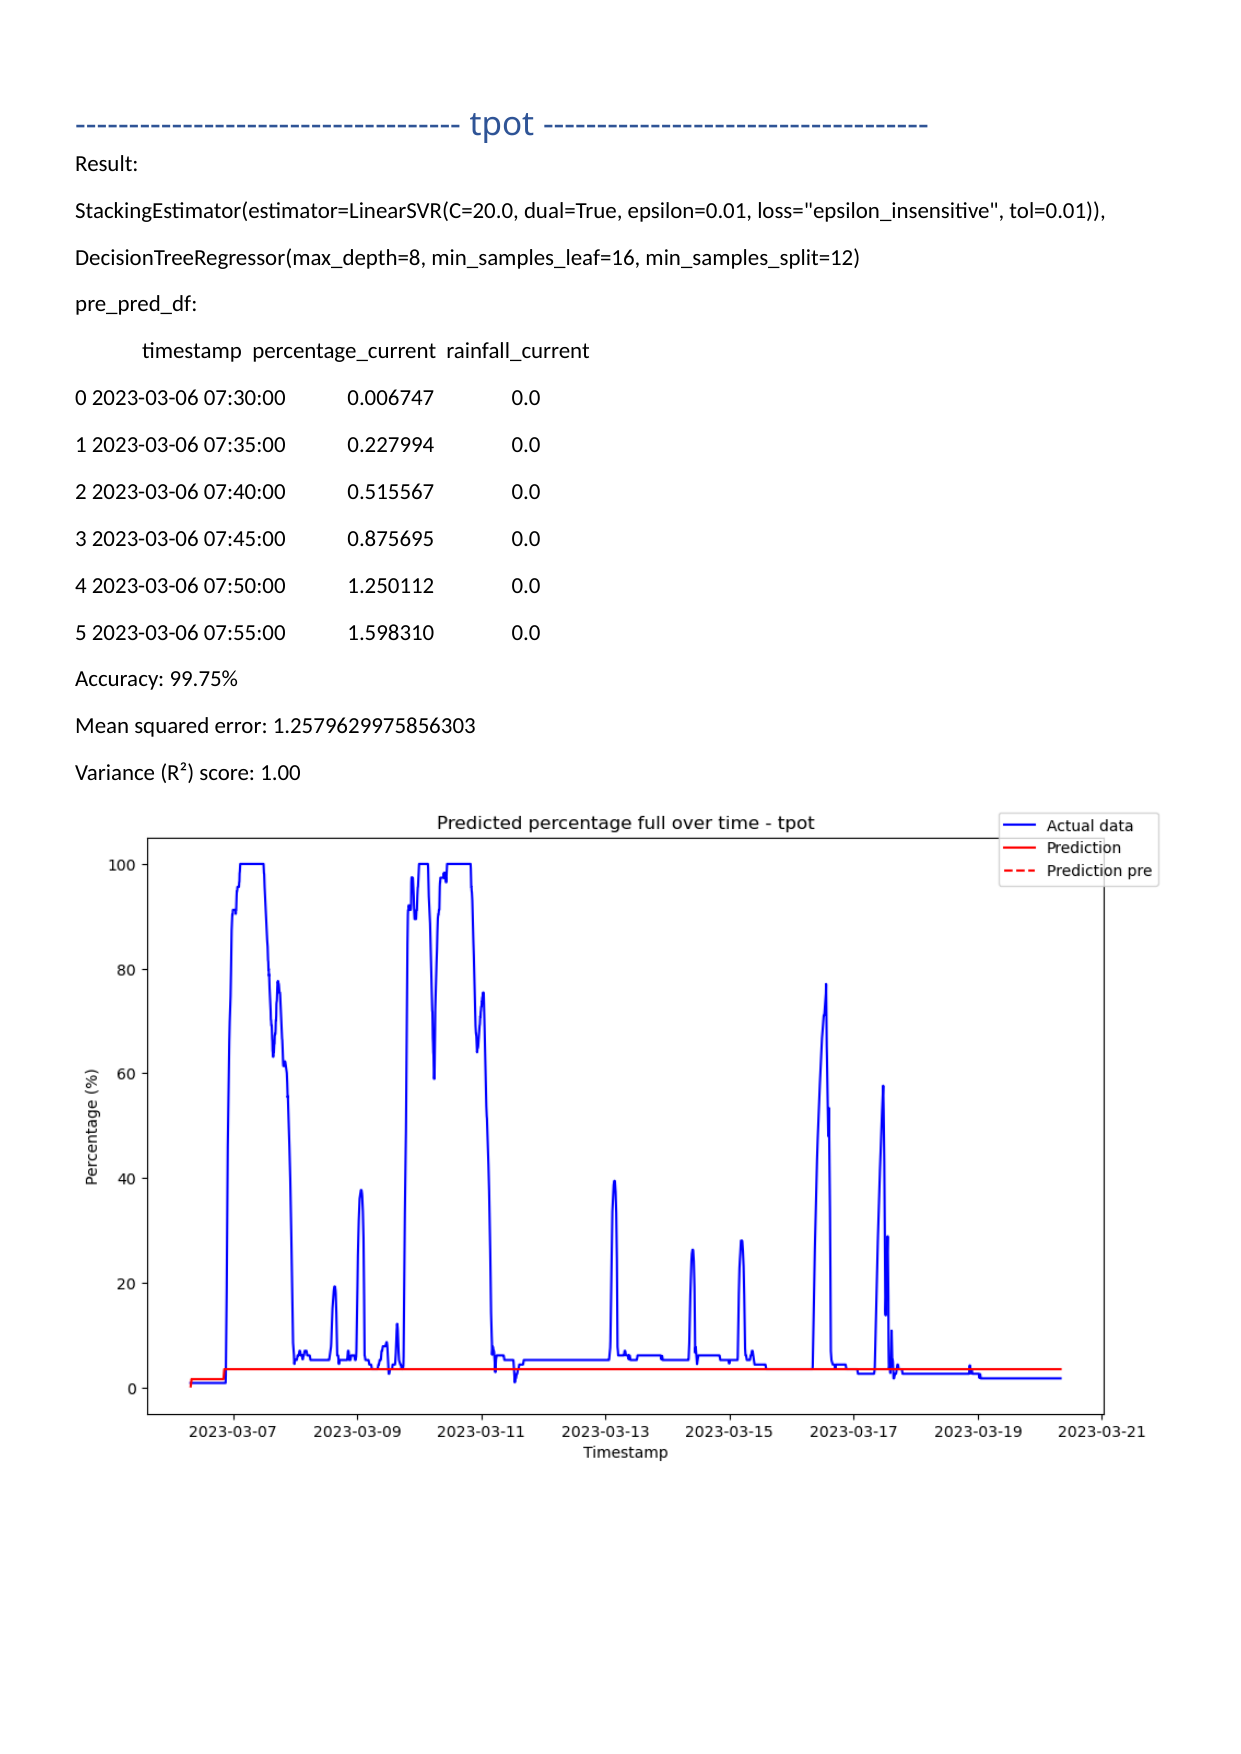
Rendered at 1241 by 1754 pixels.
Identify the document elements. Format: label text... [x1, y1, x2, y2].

picture [75, 805, 1166, 1472]
text 4 2023-03-06 07:50:00 1.250112 0.0 [75, 571, 1165, 599]
text Mean squared error: 1.2579629975856303 [75, 711, 1165, 739]
text StackingEstimator(estimator=LinearSVR(C=20.0, dual=True, epsilon=0.01, loss="epsilon_insensitive", tol=0.01)), [75, 196, 1165, 224]
text Accuracy: 99.75% [75, 664, 1165, 693]
text timestamp percentage_current rainfall_current [75, 336, 1165, 364]
text Variance (R²) score: 1.00 [75, 758, 1165, 786]
text 1 2023-03-06 07:35:00 0.227994 0.0 [75, 430, 1165, 458]
text 5 2023-03-06 07:55:00 1.598310 0.0 [75, 618, 1165, 646]
text Result: [75, 149, 1165, 177]
text 0 2023-03-06 07:30:00 0.006747 0.0 [75, 383, 1165, 411]
text 2 2023-03-06 07:40:00 0.515567 0.0 [75, 477, 1165, 505]
text DecisionTreeRegressor(max_depth=8, min_samples_leaf=16, min_samples_split=12) [75, 243, 1165, 271]
subtitle ------------------------------------ tpot ------------------------------------ [75, 100, 1165, 145]
text pre_pred_df: [75, 289, 1165, 318]
text 3 2023-03-06 07:45:00 0.875695 0.0 [75, 524, 1165, 552]
